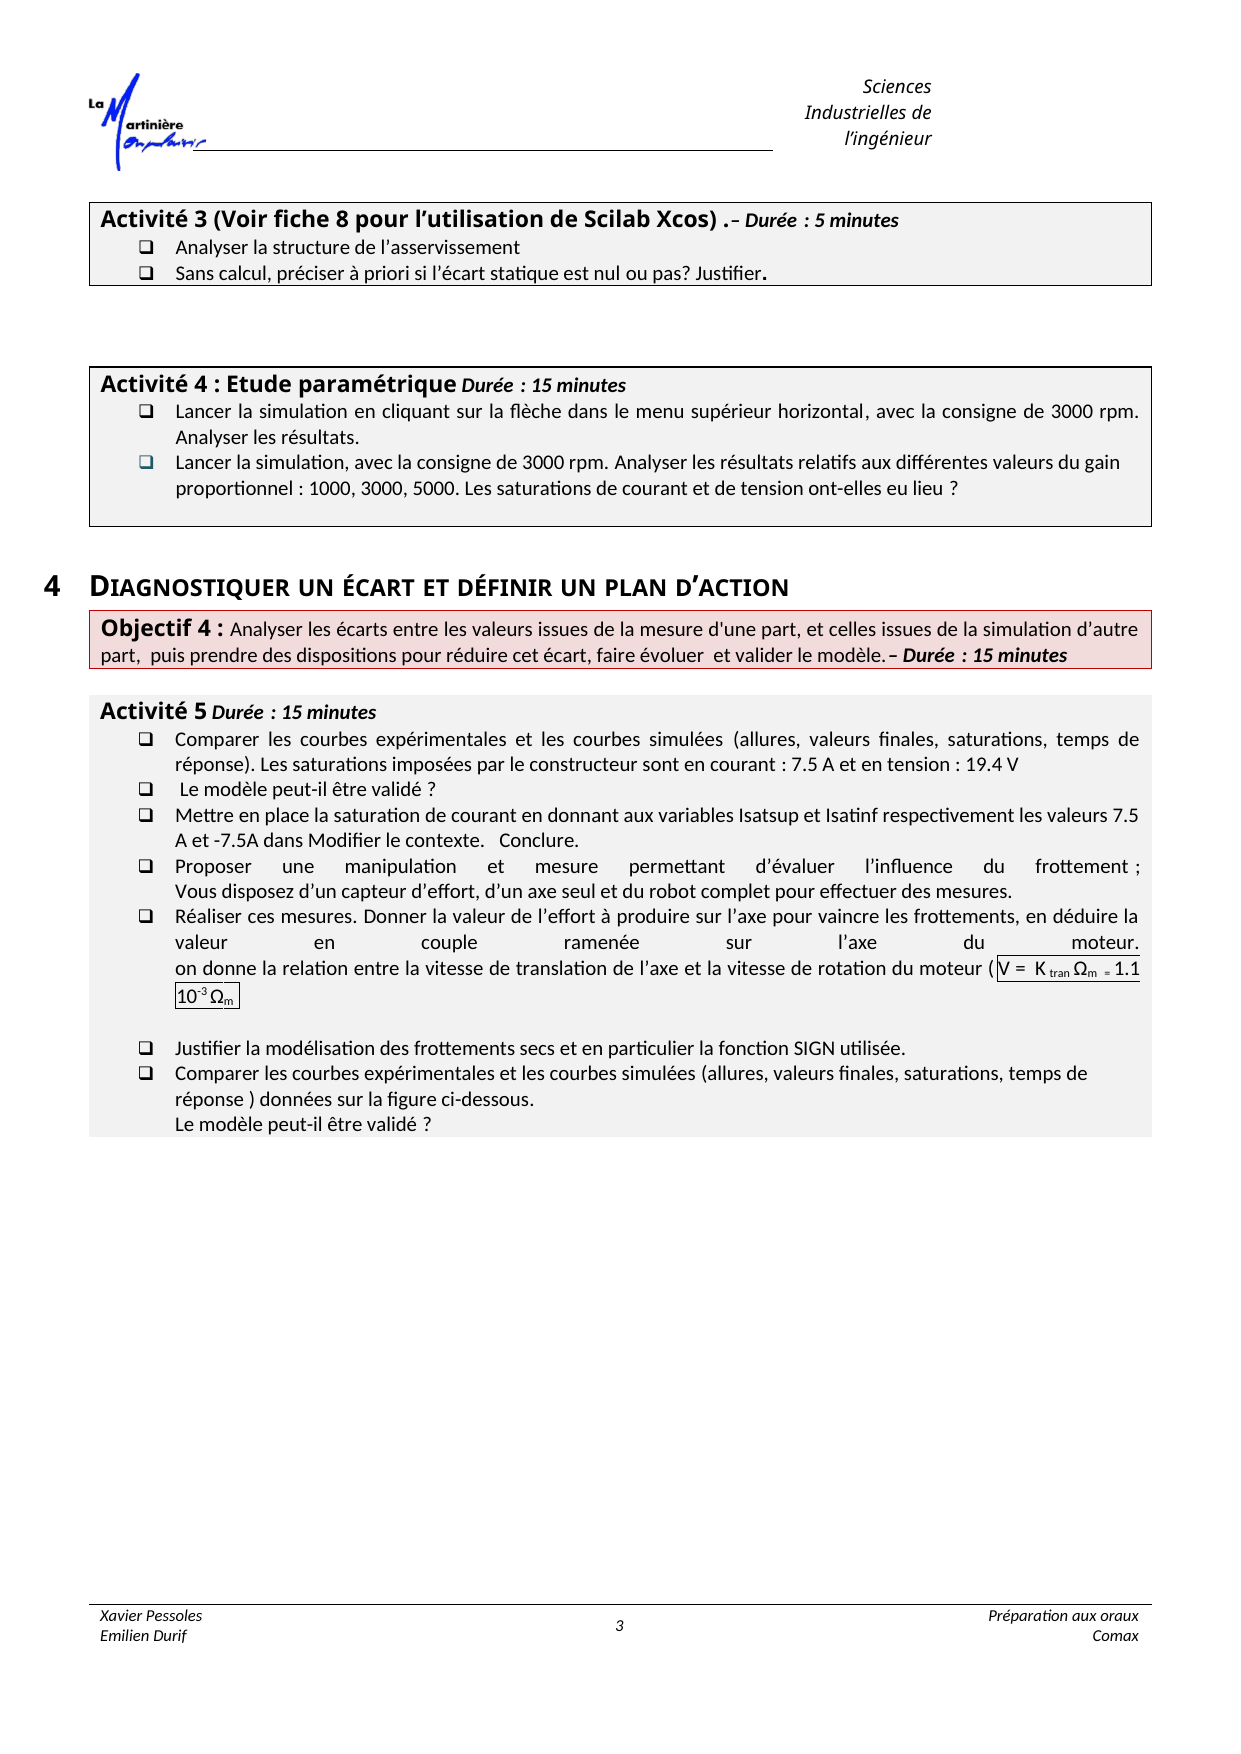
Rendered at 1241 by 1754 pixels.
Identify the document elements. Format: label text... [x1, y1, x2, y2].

table_header Activité 4 : Etude paramétrique Durée : 15 minutes Lancer la simulation en cliquant sur la flèche dans le menu supérieur horizontal, avec la consigne de 3000 rpm. Analyser les résultats. Lancer la simulation, avec la consigne de 3000 rpm. Analyser les résultats relatifs aux différentes valeurs du gain proportionnel : 1000, 3000, 5000. Les saturations de courant et de tension ont-elles eu lieu ? [90, 368, 1151, 526]
table_header Activité 3 (Voir fiche 8 pour l’utilisation de Scilab Xcos) .– Durée : 5 minutes Analyser la structure de l’asservissement Sans calcul, préciser à priori si l’écart statique est nul ou pas? Justifier. [90, 203, 1151, 285]
table_header Objectif 4 : Analyser les écarts entre les valeurs issues de la mesure d'une part, et celles issues de la simulation d’autre part, puis prendre des dispositions pour réduire cet écart, faire évoluer et valider le modèle.– Durée : 15 minutes [90, 611, 1151, 668]
table_header Activité 5 Durée : 15 minutes Comparer les courbes expérimentales et les courbes simulées (allures, valeurs finales, saturations, temps de réponse). Les saturations imposées par le constructeur sont en courant : 7.5 A et en tension : 19.4 V Le modèle peut-il être validé ? Mettre en place la saturation de courant en donnant aux variables Isatsup et Isatinf respectivement les valeurs 7.5 A et -7.5A dans Modifier le contexte. Conclure. Proposer une manipulation et mesure permettant d’évaluer l’influence du frottement ; Vous disposez d’un capteur d’effort, d’un axe seul et du robot complet pour effectuer des mesures. Réaliser ces mesures. Donner la valeur de l’effort à produire sur l’axe pour vaincre les frottements, en déduire la valeur en couple ramenée sur l’axe du moteur. on donne la relation entre la vitesse de translation de l’axe et la vitesse de rotation du moteur (V = K tran Ωm = 1.1 10-3 Ωm Justifier la modélisation des frottements secs et en particulier la fonction SIGN utilisée. Comparer les courbes expérimentales et les courbes simulées (allures, valeurs finales, saturations, temps de réponse ) données sur la figure ci-dessous. Le modèle peut-il être validé ? [89, 695, 1152, 1137]
subtitle Diagnostiquer un écart et définir un plan d’action [44, 565, 1152, 604]
picture [88, 73, 207, 171]
